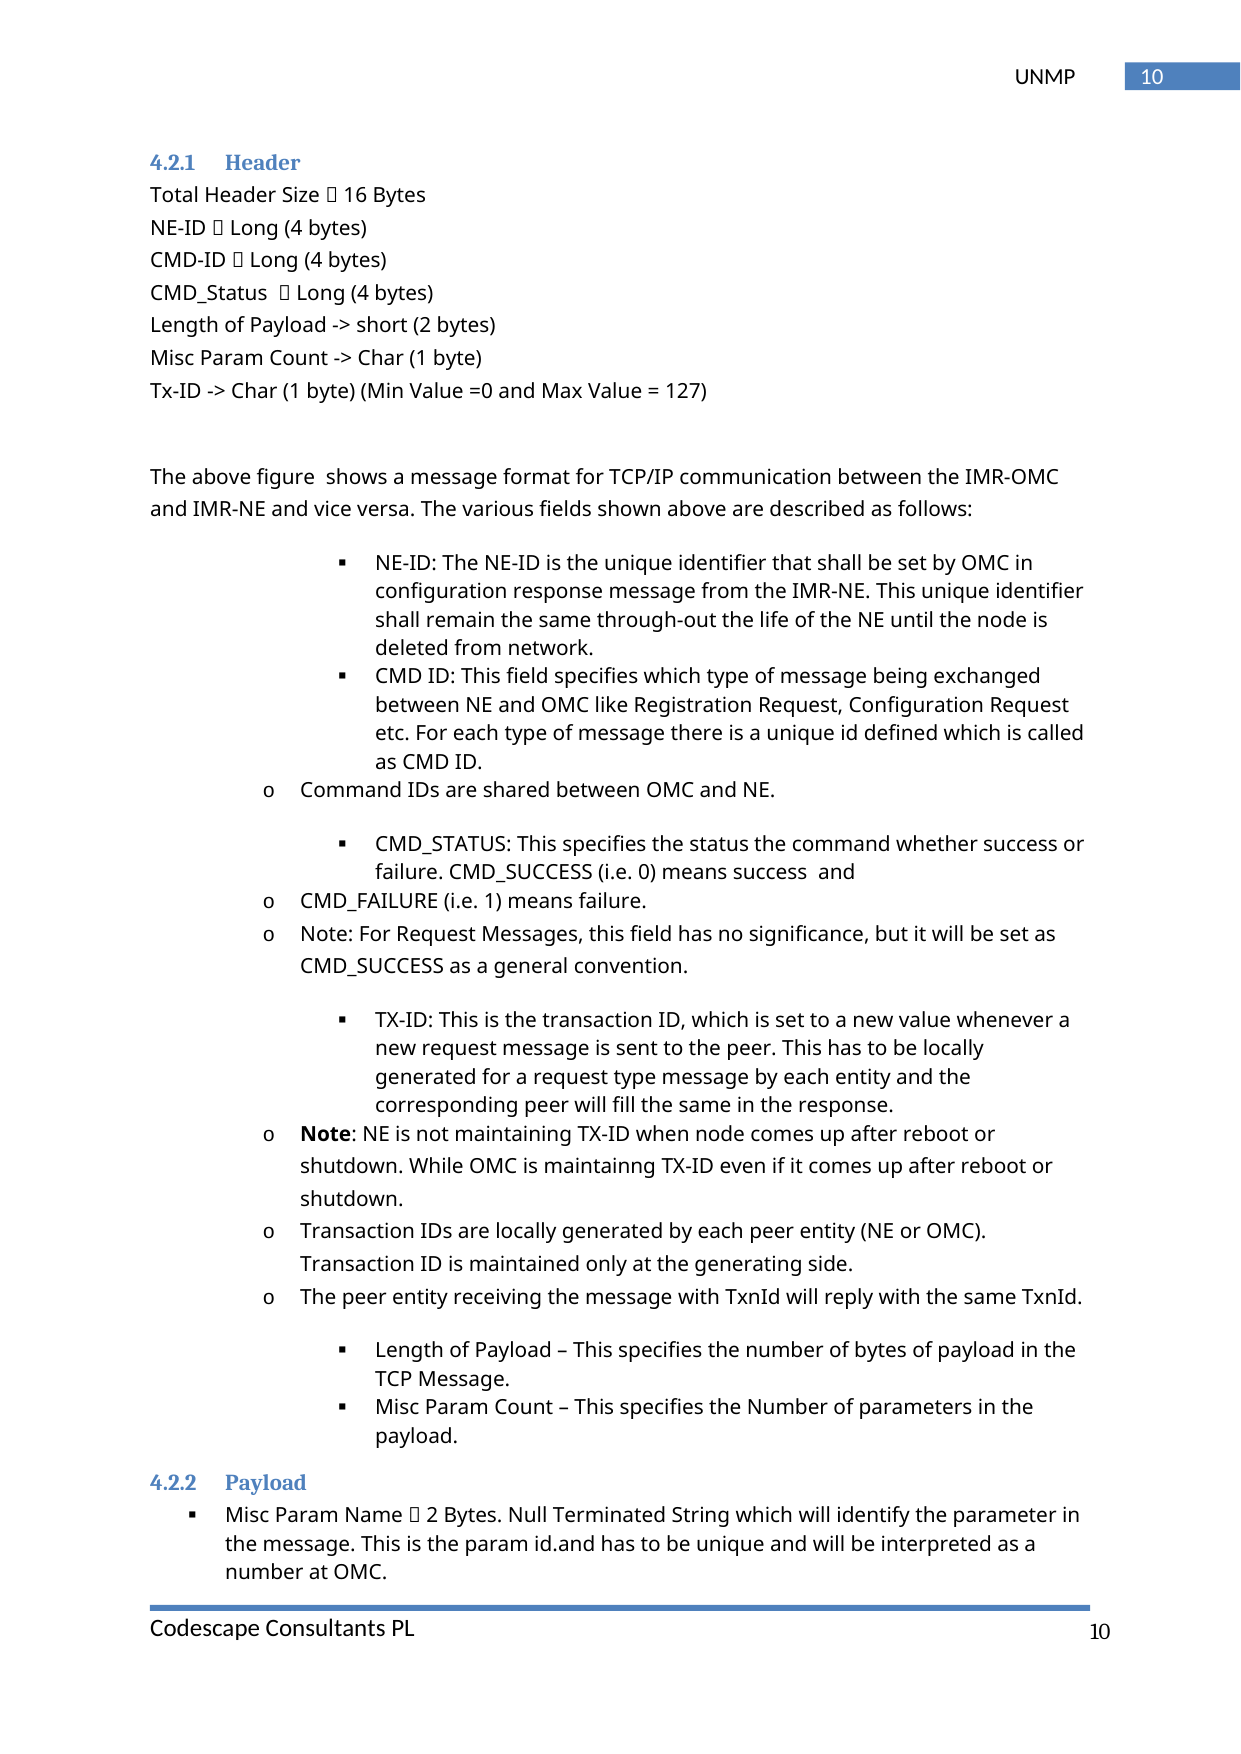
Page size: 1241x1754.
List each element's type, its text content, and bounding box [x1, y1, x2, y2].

text CMD_Status  Long (4 bytes) [150, 278, 1090, 306]
list Length of Payload – This specifies the number of bytes of payload in the TCP Message. [337, 1336, 1090, 1392]
text Length of Payload -> short (2 bytes) [150, 311, 1090, 339]
list CMD_STATUS: This specifies the status the command whether success or failure. CMD_SUCCESS (i.e. 0) means success and [337, 829, 1090, 886]
list CMD_FAILURE (i.e. 1) means failure. [262, 886, 1090, 914]
list The peer entity receiving the message with TxnId will reply with the same TxnId. [262, 1282, 1090, 1310]
list Note: For Request Messages, this field has no significance, but it will be set as CMD_SUCCESS as a general convention. [262, 919, 1090, 980]
list Misc Param Count – This specifies the Number of parameters in the payload. [337, 1392, 1090, 1449]
text NE-ID  Long (4 bytes) [150, 213, 1090, 241]
subtitle Payload [150, 1470, 1090, 1496]
text Misc Param Count -> Char (1 byte) [150, 343, 1090, 372]
list Transaction IDs are locally generated by each peer entity (NE or OMC). Transaction ID is maintained only at the generating side. [262, 1217, 1090, 1278]
text Tx-ID -> Char (1 byte) (Min Value =0 and Max Value = 127) [150, 376, 1090, 404]
list TX-ID: This is the transaction ID, which is set to a new value whenever a new request message is sent to the peer. This has to be locally generated for a request type message by each entity and the corresponding peer will fill the same in the response. [337, 1005, 1090, 1119]
subtitle Header [150, 150, 1090, 176]
text The above figure shows a message format for TCP/IP communication between the IMR-OMC and IMR-NE and vice versa. The various fields shown above are described as follows: [150, 462, 1090, 523]
list NE-ID: The NE-ID is the unique identifier that shall be set by OMC in configuration response message from the IMR-NE. This unique identifier shall remain the same through-out the life of the NE until the node is deleted from network. [337, 548, 1090, 662]
text Total Header Size  16 Bytes [150, 180, 1090, 209]
list CMD ID: This field specifies which type of message being exchanged between NE and OMC like Registration Request, Configuration Request etc. For each type of message there is a unique id defined which is called as CMD ID. [337, 662, 1090, 775]
text CMD-ID  Long (4 bytes) [150, 245, 1090, 274]
list Command IDs are shared between OMC and NE. [262, 775, 1090, 804]
list Misc Param Name  2 Bytes. Null Terminated String which will identify the parameter in the message. This is the param id.and has to be unique and will be interpreted as a number at OMC. [187, 1500, 1090, 1586]
list Note: NE is not maintaining TX-ID when node comes up after reboot or shutdown. While OMC is maintainng TX-ID even if it comes up after reboot or shutdown. [262, 1119, 1090, 1212]
